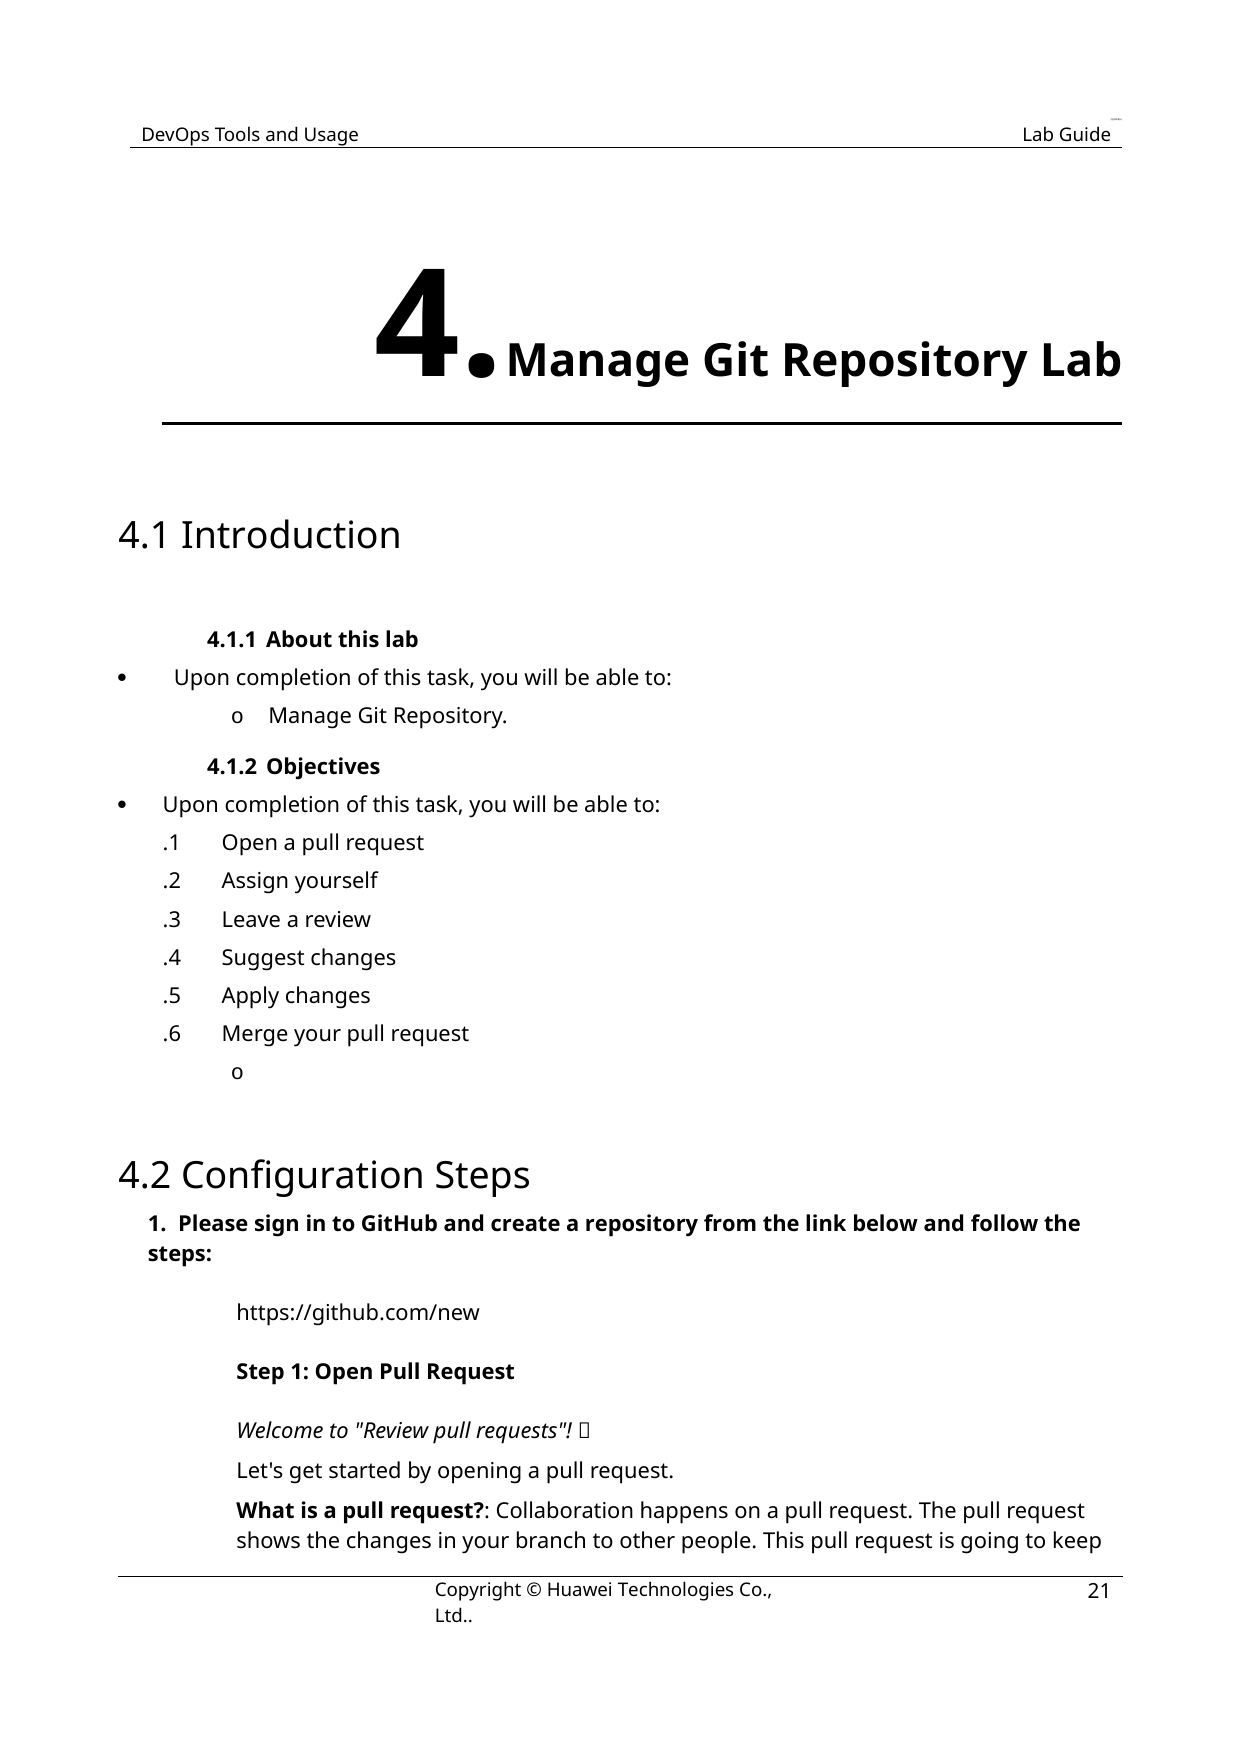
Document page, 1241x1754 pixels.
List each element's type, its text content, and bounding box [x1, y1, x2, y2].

text https://github.com/new [236, 1297, 1122, 1327]
list Leave a review [162, 904, 1122, 933]
subtitle Manage Git Repository Lab [162, 216, 1122, 422]
list Merge your pull request [162, 1018, 1122, 1048]
text Upon completion of this task, you will be able to: [118, 789, 1122, 819]
list Open a pull request [162, 827, 1122, 857]
text Let's get started by opening a pull request. [236, 1455, 1122, 1485]
text Welcome to "Review pull requests"! 👋 [236, 1415, 1122, 1444]
list Assign yourself [162, 866, 1122, 895]
list Suggest changes [162, 942, 1122, 972]
list Apply changes [162, 980, 1122, 1010]
list 1. Please sign in to GitHub and create a repository from the link below and follow the steps: [148, 1208, 1122, 1268]
text Step 1: Open Pull Request [236, 1356, 1122, 1386]
subtitle Objectives [207, 751, 1122, 781]
subtitle Configuration Steps [118, 1149, 1122, 1200]
text Manage Git Repository. [231, 700, 1122, 730]
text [236, 1495, 1122, 1555]
subtitle Introduction [118, 508, 1122, 559]
subtitle About this lab [207, 624, 1122, 654]
text Upon completion of this task, you will be able to: [118, 662, 1122, 692]
